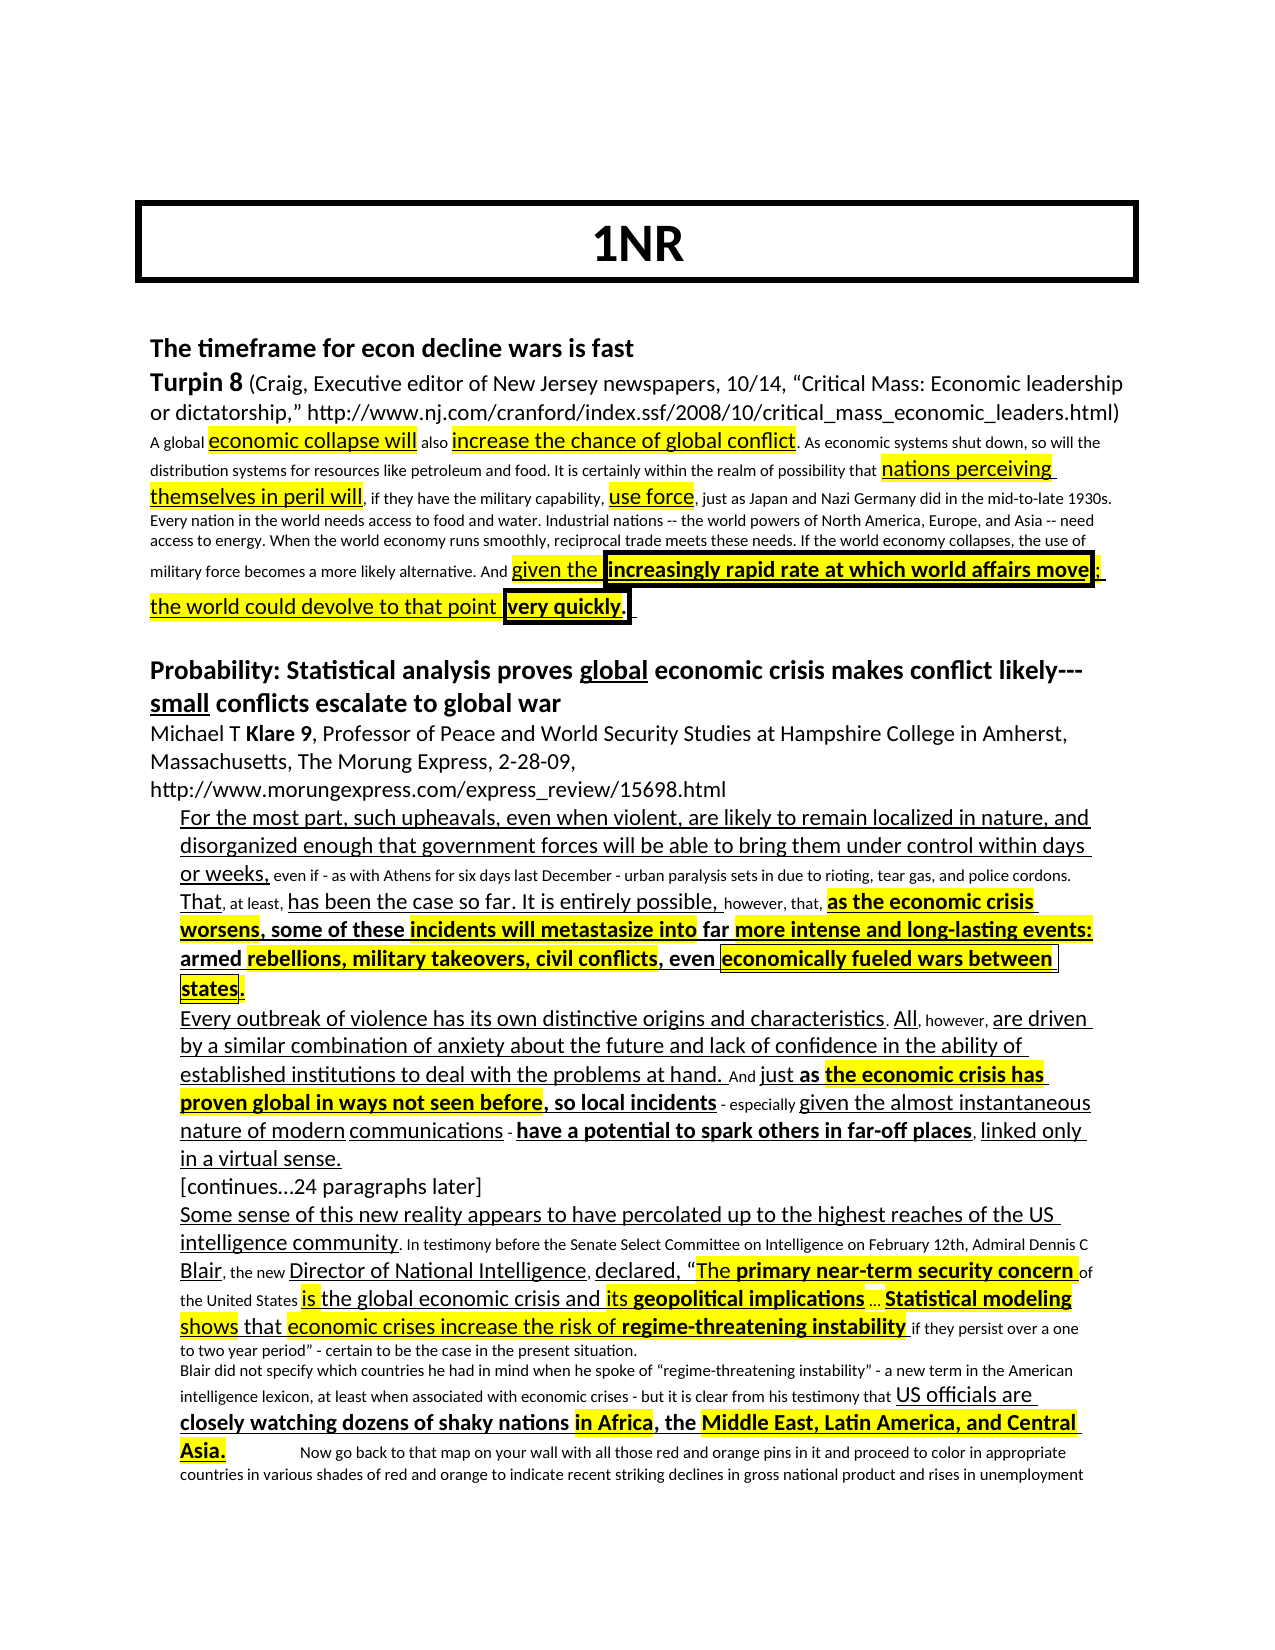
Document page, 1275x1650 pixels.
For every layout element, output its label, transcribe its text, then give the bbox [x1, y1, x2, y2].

text A global economic collapse will also increase the chance of global conflict. As economic systems shut down, so will the distribution systems for resources like petroleum and food. It is certainly within the realm of possibility that nations perceiving themselves in peril will, if they have the military capability, use force, just as Japan and Nazi Germany did in the mid-to-late 1930s. Every nation in the world needs access to food and water. Industrial nations -- the world powers of North America, Europe, and Asia -- need access to energy. When the world economy runs smoothly, reciprocal trade meets these needs. If the world economy collapses, the use of military force becomes a more likely alternative. And given the increasingly rapid rate at which world affairs move; the world could devolve to that point very quickly. [150, 426, 1125, 625]
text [180, 1360, 1095, 1485]
text Turpin 8 (Craig, Executive editor of New Jersey newspapers, 10/14, “Critical Mass: Economic leadership or dictatorship,” http://www.nj.com/cranford/index.ssf/2008/10/critical_mass_economic_leaders.html) [150, 365, 1125, 426]
text For the most part, such upheavals, even when violent, are likely to remain localized in nature, and disorganized enough that government forces will be able to bring them under control within days or weeks, even if - as with Athens for six days last December - urban paralysis sets in due to rioting, tear gas, and police cordons. That, at least, has been the case so far. It is entirely possible, however, that, as the economic crisis worsens, some of these incidents will metastasize into far more intense and long-lasting events: armed rebellions, military takeovers, civil conflicts, even economically fueled wars between states. [180, 803, 1095, 1004]
text [continues…24 paragraphs later] [150, 1172, 1125, 1200]
text Every outbreak of violence has its own distinctive origins and characteristics. All, however, are driven by a similar combination of anxiety about the future and lack of confidence in the ability of established institutions to deal with the problems at hand. And just as the economic crisis has proven global in ways not seen before, so local incidents - especially given the almost instantaneous nature of modern communications - have a potential to spark others in far-off places, linked only in a virtual sense. [180, 1004, 1095, 1172]
text Probability: Statistical analysis proves global economic crisis makes conflict likely---small conflicts escalate to global war [150, 653, 1125, 719]
text Michael T Klare 9, Professor of Peace and World Security Studies at Hampshire College in Amherst, Massachusetts, The Morung Express, 2-28-09, http://www.morungexpress.com/express_review/15698.html [150, 719, 1125, 803]
subtitle The timeframe for econ decline wars is fast [150, 332, 1125, 365]
subtitle 1NR [142, 206, 1133, 277]
text Some sense of this new reality appears to have percolated up to the highest reaches of the US intelligence community. In testimony before the Senate Select Committee on Intelligence on February 12th, Admiral Dennis C Blair, the new Director of National Intelligence, declared, “The primary near-term security concern of the United States is the global economic crisis and its geopolitical implications ... Statistical modeling shows that economic crises increase the risk of regime-threatening instability if they persist over a one to two year period” - certain to be the case in the present situation. [180, 1200, 1095, 1360]
